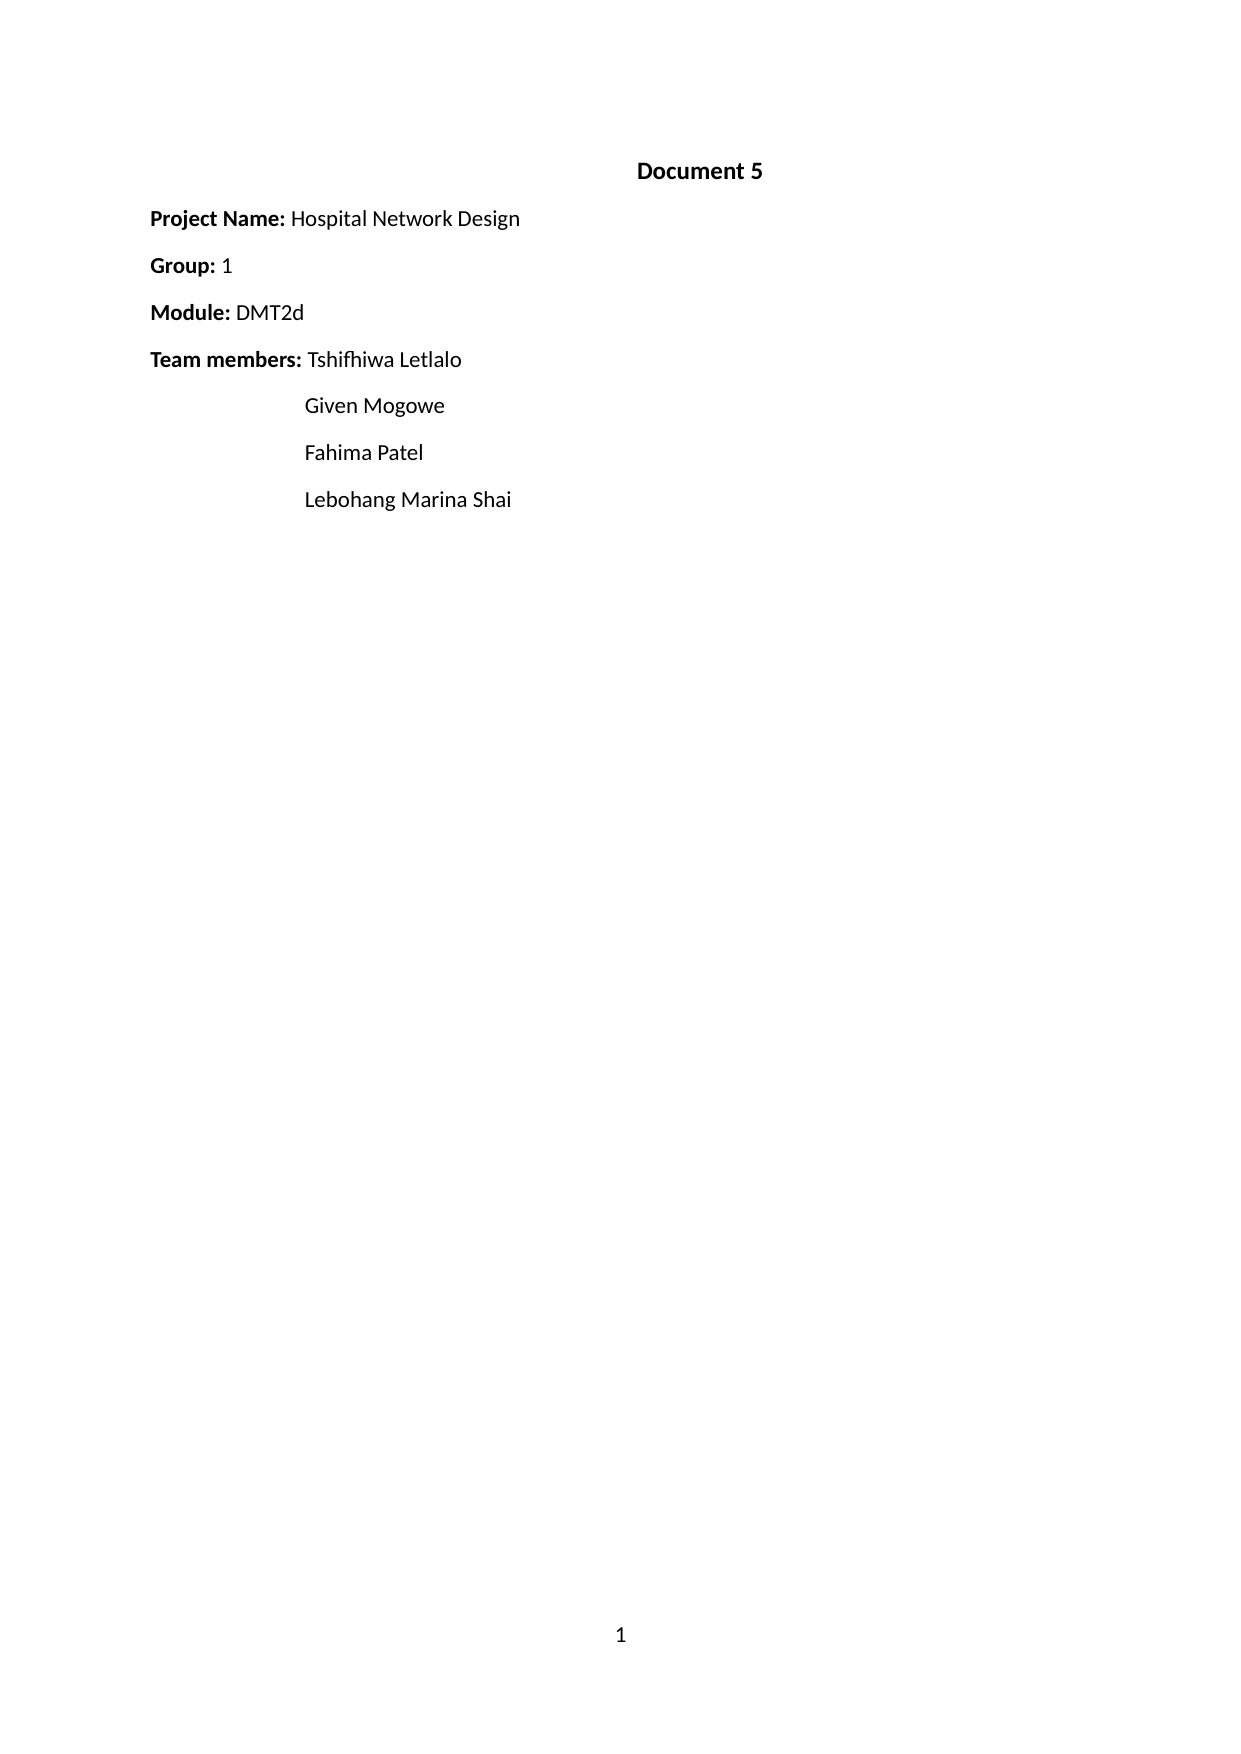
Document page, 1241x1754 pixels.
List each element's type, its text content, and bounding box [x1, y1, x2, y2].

text Module: DMT2d [150, 298, 1089, 326]
text Group: 1 [150, 251, 1089, 279]
text Project Name: Hospital Network Design [150, 204, 1089, 232]
text Fahima Patel [150, 438, 1089, 467]
text Team members: Tshifhiwa Letlalo [150, 345, 1089, 373]
text Lebohang Marina Shai [150, 485, 1089, 513]
text Document 5 [150, 155, 1089, 185]
text Given Mogowe [150, 392, 1089, 420]
